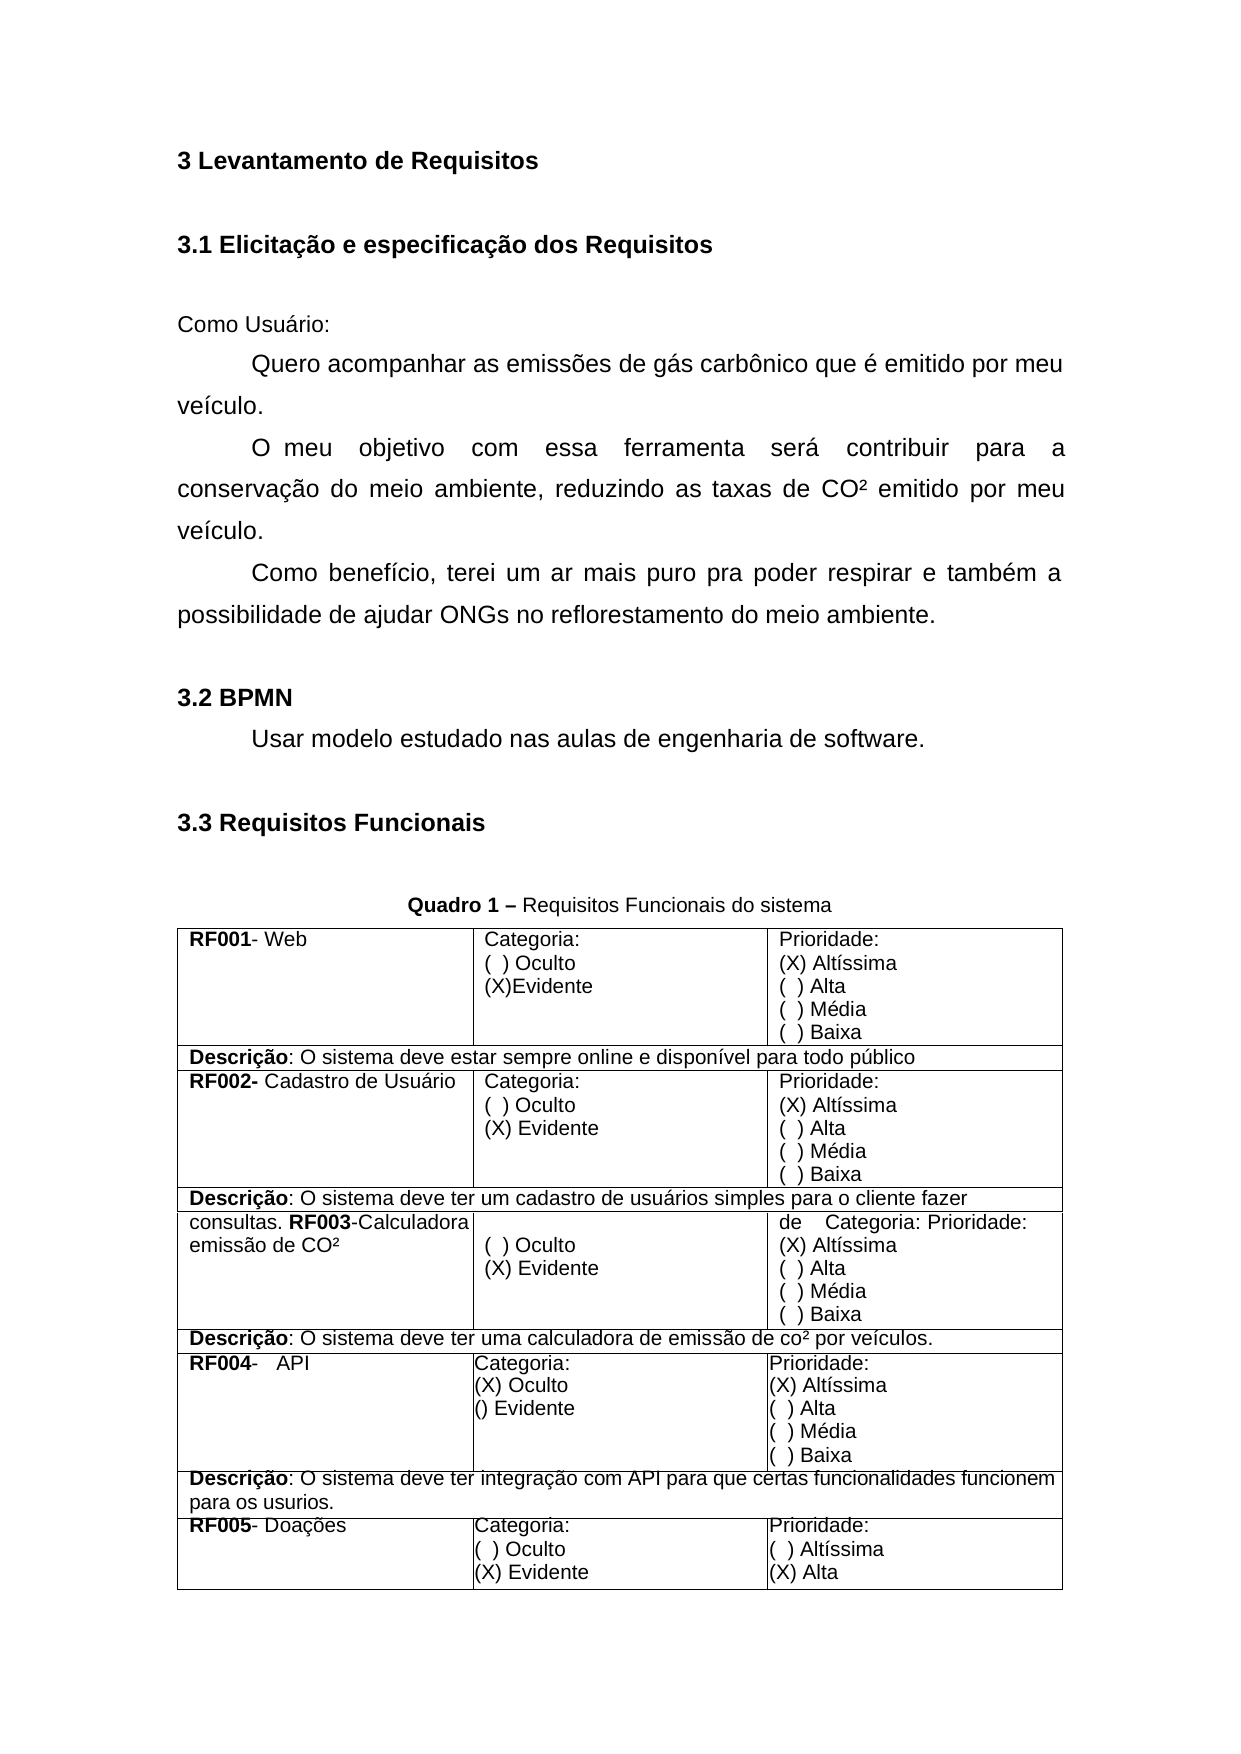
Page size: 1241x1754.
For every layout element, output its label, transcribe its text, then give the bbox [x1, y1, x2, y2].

text 3.1 Elicitação e especificação dos Requisitos [177, 230, 1154, 259]
text 3.3 Requisitos Funcionais [177, 808, 1154, 837]
text 3 Levantamento de Requisitos [177, 146, 1154, 175]
text Quadro 1 – Requisitos Funcionais do sistema [407, 893, 1154, 917]
text ( ) Média ( ) Baixa [779, 1140, 872, 1186]
text Como Usuário: [177, 311, 1154, 337]
text (X) Oculto (X) Altíssima () Evidente ( ) Alta [177, 1374, 893, 1420]
text Usar modelo estudado nas aulas de engenharia de software. [251, 724, 1154, 753]
text ( ) Média ( ) Baixa [769, 1420, 862, 1467]
text (X)Evidente ( ) Alta [484, 975, 1154, 998]
text ( ) Oculto (X) Altíssima (X) Evidente ( ) Alta [484, 1093, 903, 1140]
text 3.2 BPMN [177, 683, 1154, 711]
text Descrição: O sistema deve ter um cadastro de usuários simples para o cliente fazer consultas. RF003-Calculadora de Categoria: Prioridade: [189, 1186, 1057, 1234]
text ( ) Média ( ) Baixa [779, 1279, 872, 1326]
text O meu objetivo com essa ferramenta será contribuir para a conservação do meio ambiente, reduzindo as taxas de CO² emitido por meu veículo. [177, 433, 1066, 545]
text Descrição: O sistema deve ter uma calculadora de emissão de co² por veículos. RF004- API Categoria: Prioridade: [189, 1326, 939, 1374]
text Descrição: O sistema deve ter integração com API para que certas funcionalidades funcionem para os usurios. [189, 1467, 1057, 1514]
text Quero acompanhar as emissões de gás carbônico que é emitido por meu veículo. [177, 349, 1070, 419]
text RF005- Doações Categoria: Prioridade: [189, 1515, 1154, 1537]
text Descrição: O sistema deve estar sempre online e disponível para todo público RF002- Cadastro de Usuário Categoria: Prioridade: [189, 1045, 922, 1093]
text RF001- Web Categoria: Prioridade: ( ) Oculto (X) Altíssima [189, 929, 903, 974]
text Como benefício, terei um ar mais puro pra poder respirar e também a possibilidade de ajudar ONGs no reflorestamento do meio ambiente. [177, 558, 1070, 628]
text ( ) Oculto ( ) Altíssima (X) Evidente (X) Alta [474, 1537, 890, 1584]
text emissão de CO² ( ) Oculto (X) Altíssima (X) Evidente ( ) Alta [189, 1234, 903, 1279]
text ( ) Média ( ) Baixa [779, 998, 872, 1044]
